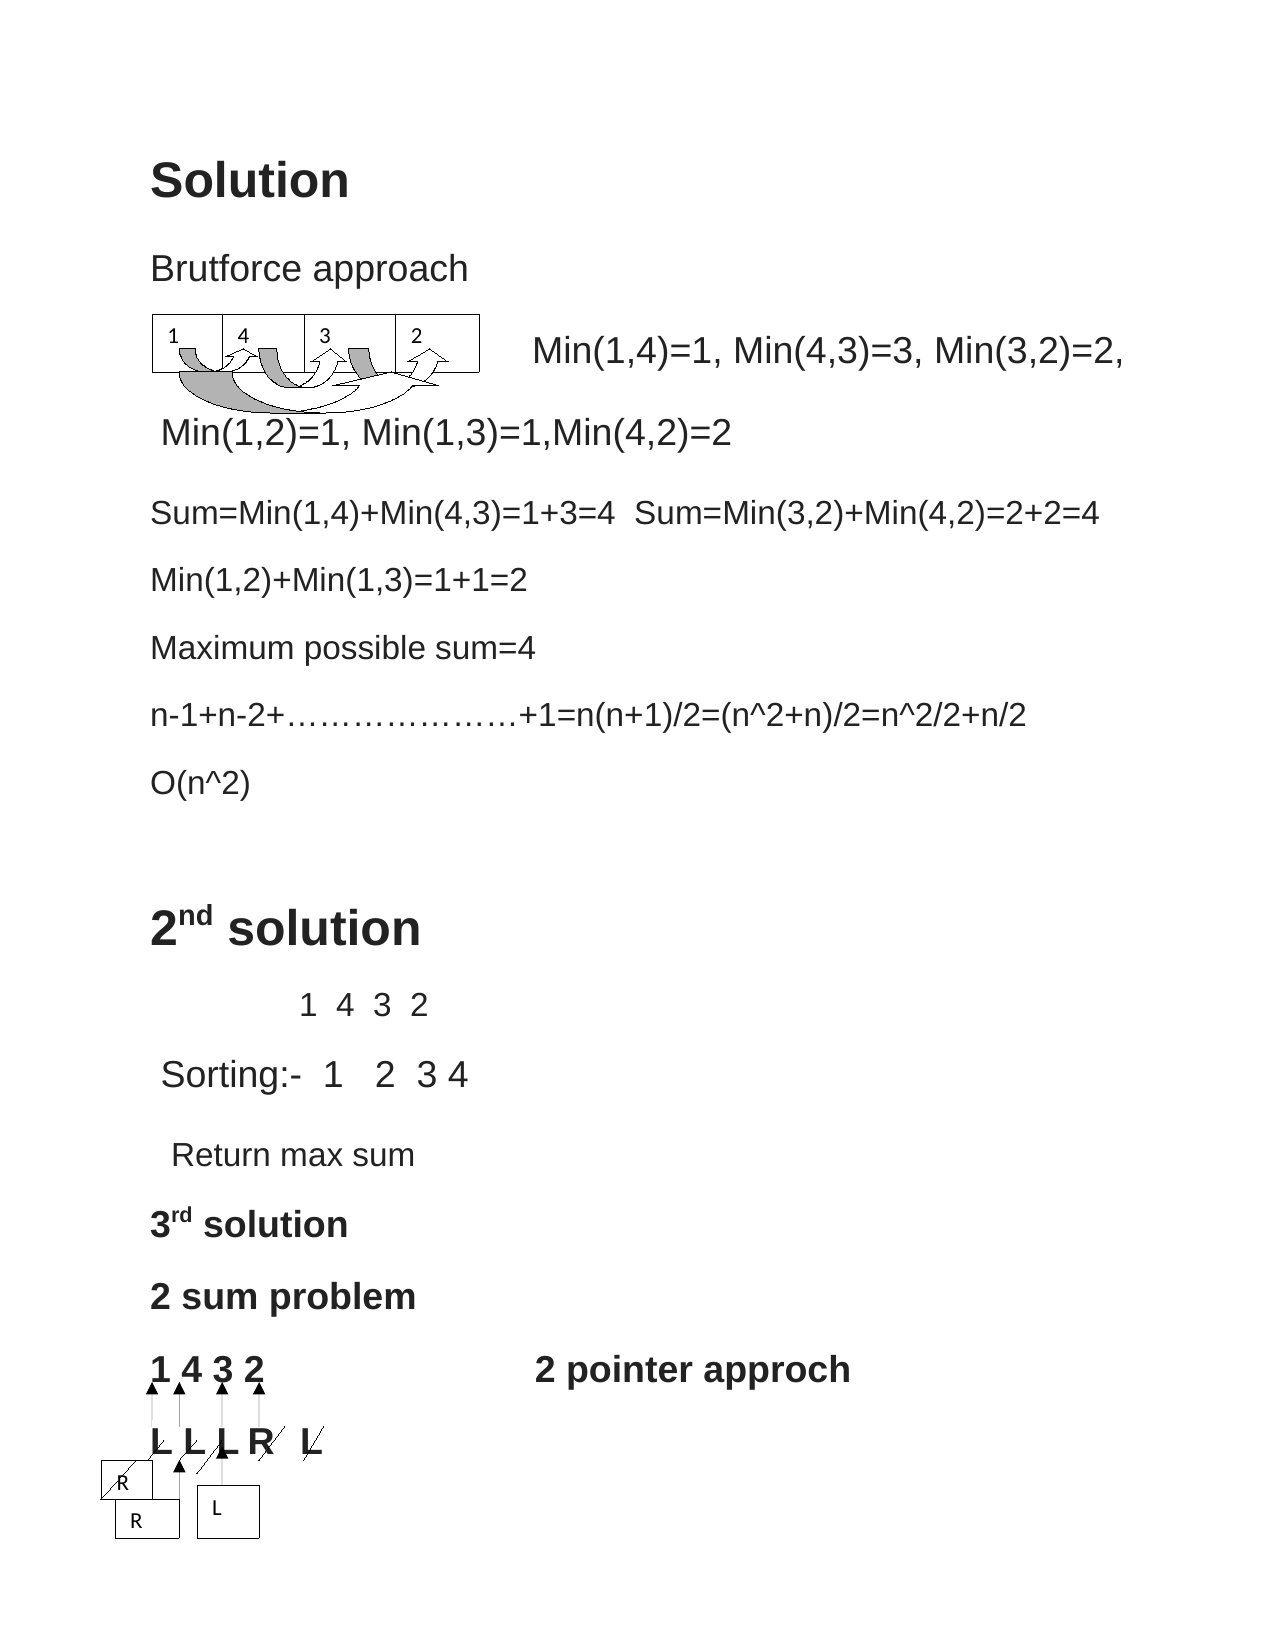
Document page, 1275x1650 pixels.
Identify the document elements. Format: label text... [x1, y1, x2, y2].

text 3rd solution [150, 1202, 1125, 1245]
text 2 sum problem [150, 1274, 1125, 1318]
text Maximum possible sum=4 [150, 628, 1125, 666]
text 1 4 3 2 [225, 985, 1125, 1023]
text n-1+n-2+…………………+1=n(n+1)/2=(n^2+n)/2=n^2/2+n/2 [150, 696, 1125, 734]
text 1 4 3 2 2 pointer approch [150, 1347, 1125, 1390]
text Sorting:- 1 2 3 4 [150, 1053, 1125, 1096]
text Solution [150, 150, 1125, 207]
text Min(1,2)=1, Min(1,3)=1,Min(4,2)=2 [150, 411, 1125, 454]
text Return max sum [150, 1135, 1125, 1173]
text Min(1,2)+Min(1,3)=1+1=2 [150, 560, 1125, 599]
text Min(1,4)=1, Min(4,3)=3, Min(3,2)=2, [480, 328, 1125, 372]
text L L L R L [150, 1419, 1125, 1462]
text Sum=Min(1,4)+Min(4,3)=1+3=4 Sum=Min(3,2)+Min(4,2)=2+2=4 [150, 493, 1125, 531]
text O(n^2) [150, 763, 1125, 802]
text Brutforce approach [150, 246, 1125, 289]
text 2nd solution [150, 898, 1125, 956]
